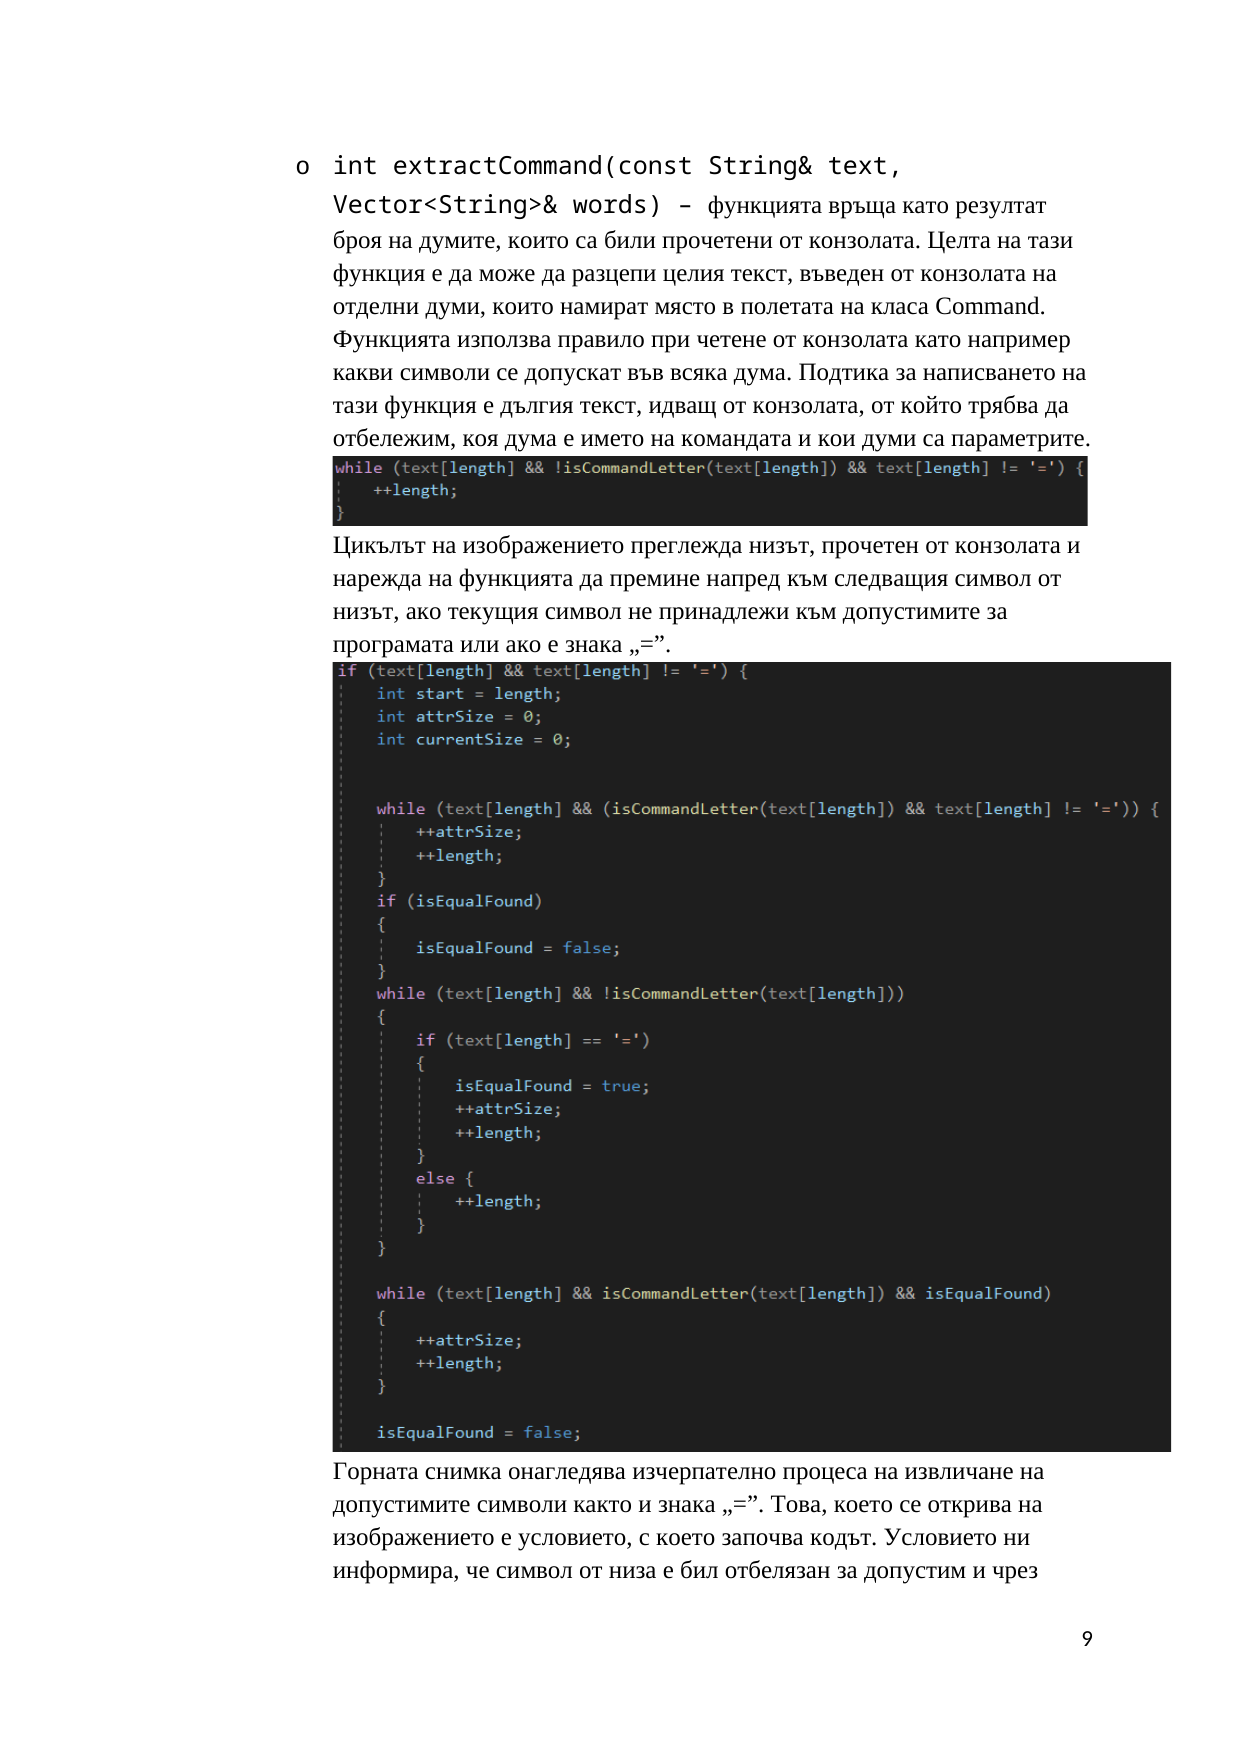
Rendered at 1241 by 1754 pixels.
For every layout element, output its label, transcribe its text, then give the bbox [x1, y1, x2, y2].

picture [332, 456, 1088, 526]
picture [332, 662, 1172, 1452]
list int extractCommand(const String& text, Vector<String>& words) – функцията връща като резултат броя на думите, които са били прочетени от конзолата. Целта на тази функция е да може да разцепи целия текст, въведен от конзолата на отделни думи, които намират място в полетата на класа Command. Функцията използва правило при четене от конзолата като например какви символи се допускат във всяка дума. Подтика за написването на тази функция е дългия текст, идващ от конзолата, от който трябва да отбележим, коя дума е името на командата и кои думи са параметрите. [295, 148, 1093, 452]
list Цикълът на изображението преглежда низът, прочетен от конзолата и нарежда на функцията да премине напред към следващия символ от низът, ако текущия символ не принадлежи към допустимите за програмата или ако е знака „=”. [333, 530, 1093, 658]
